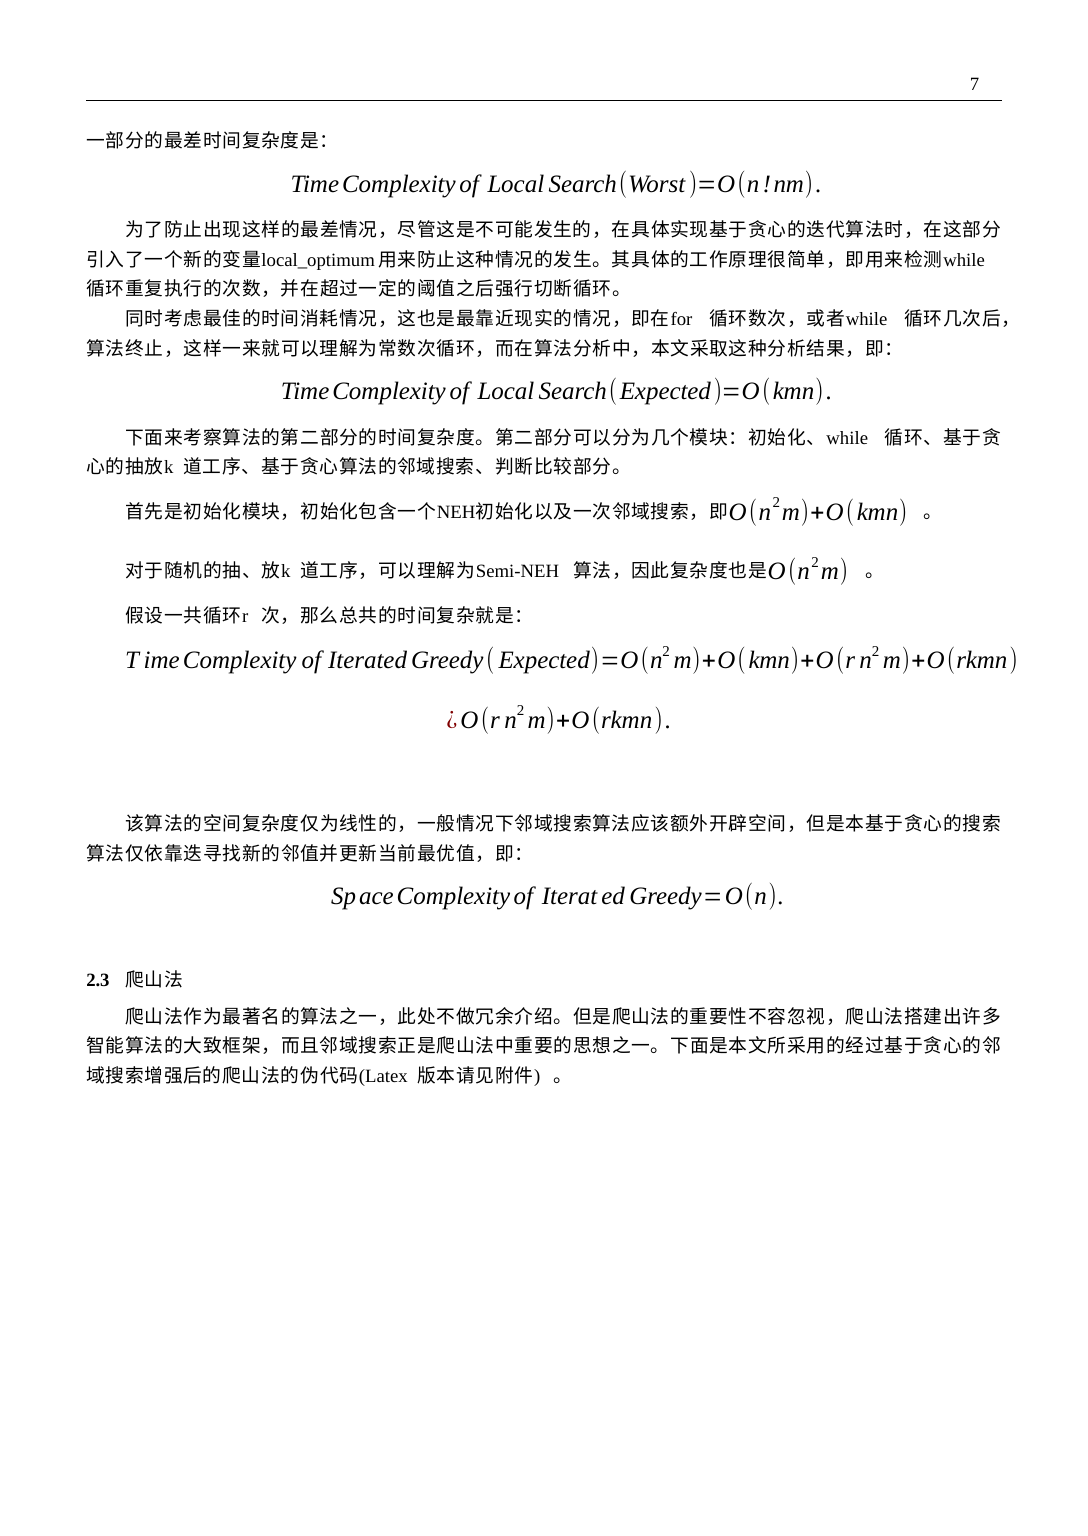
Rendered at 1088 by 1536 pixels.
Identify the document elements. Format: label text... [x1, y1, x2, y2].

text 对于随机的抽、放k道工序，可以理解为Semi-NEH算法，因此复杂度也是。 [86, 540, 1001, 599]
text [86, 124, 1001, 154]
text 首先是初始化模块，初始化包含一个NEH初始化以及一次邻域搜索，即。 [86, 481, 1001, 540]
text 爬山法作为最著名的算法之一，此处不做冗余介绍。但是爬山法的重要性不容忽视，爬山法搭建出许多智能算法的大致框架，而且邻域搜索正是爬山法中重要的思想之一。下面是本文所采用的经过基于贪心的邻域搜索增强后的爬山法的伪代码(Latex版本请见附件)。 [86, 1000, 1001, 1089]
subtitle 爬山法 [86, 963, 1001, 993]
text 假设一共循环r次，那么总共的时间复杂就是： [86, 599, 1001, 629]
text 同时考虑最佳的时间消耗情况，这也是最靠近现实的情况，即在for循环数次，或者while循环几次后，算法终止，这样一来就可以理解为常数次循环，而在算法分析中，本文采取这种分析结果，即： [86, 302, 1001, 362]
text 为了防止出现这样的最差情况，尽管这是不可能发生的，在具体实现基于贪心的迭代算法时，在这部分引入了一个新的变量local_optimum用来防止这种情况的发生。其具体的工作原理很简单，即用来检测while循环重复执行的次数，并在超过一定的阈值之后强行切断循环。 [86, 213, 1001, 302]
text 该算法的空间复杂度仅为线性的，一般情况下邻域搜索算法应该额外开辟空间，但是本基于贪心的搜索算法仅依靠迭寻找新的邻值并更新当前最优值，即： [86, 807, 1001, 867]
text 下面来考察算法的第二部分的时间复杂度。第二部分可以分为几个模块：初始化、while循环、基于贪心的抽放k道工序、基于贪心算法的邻域搜索、判断比较部分。 [86, 421, 1001, 481]
